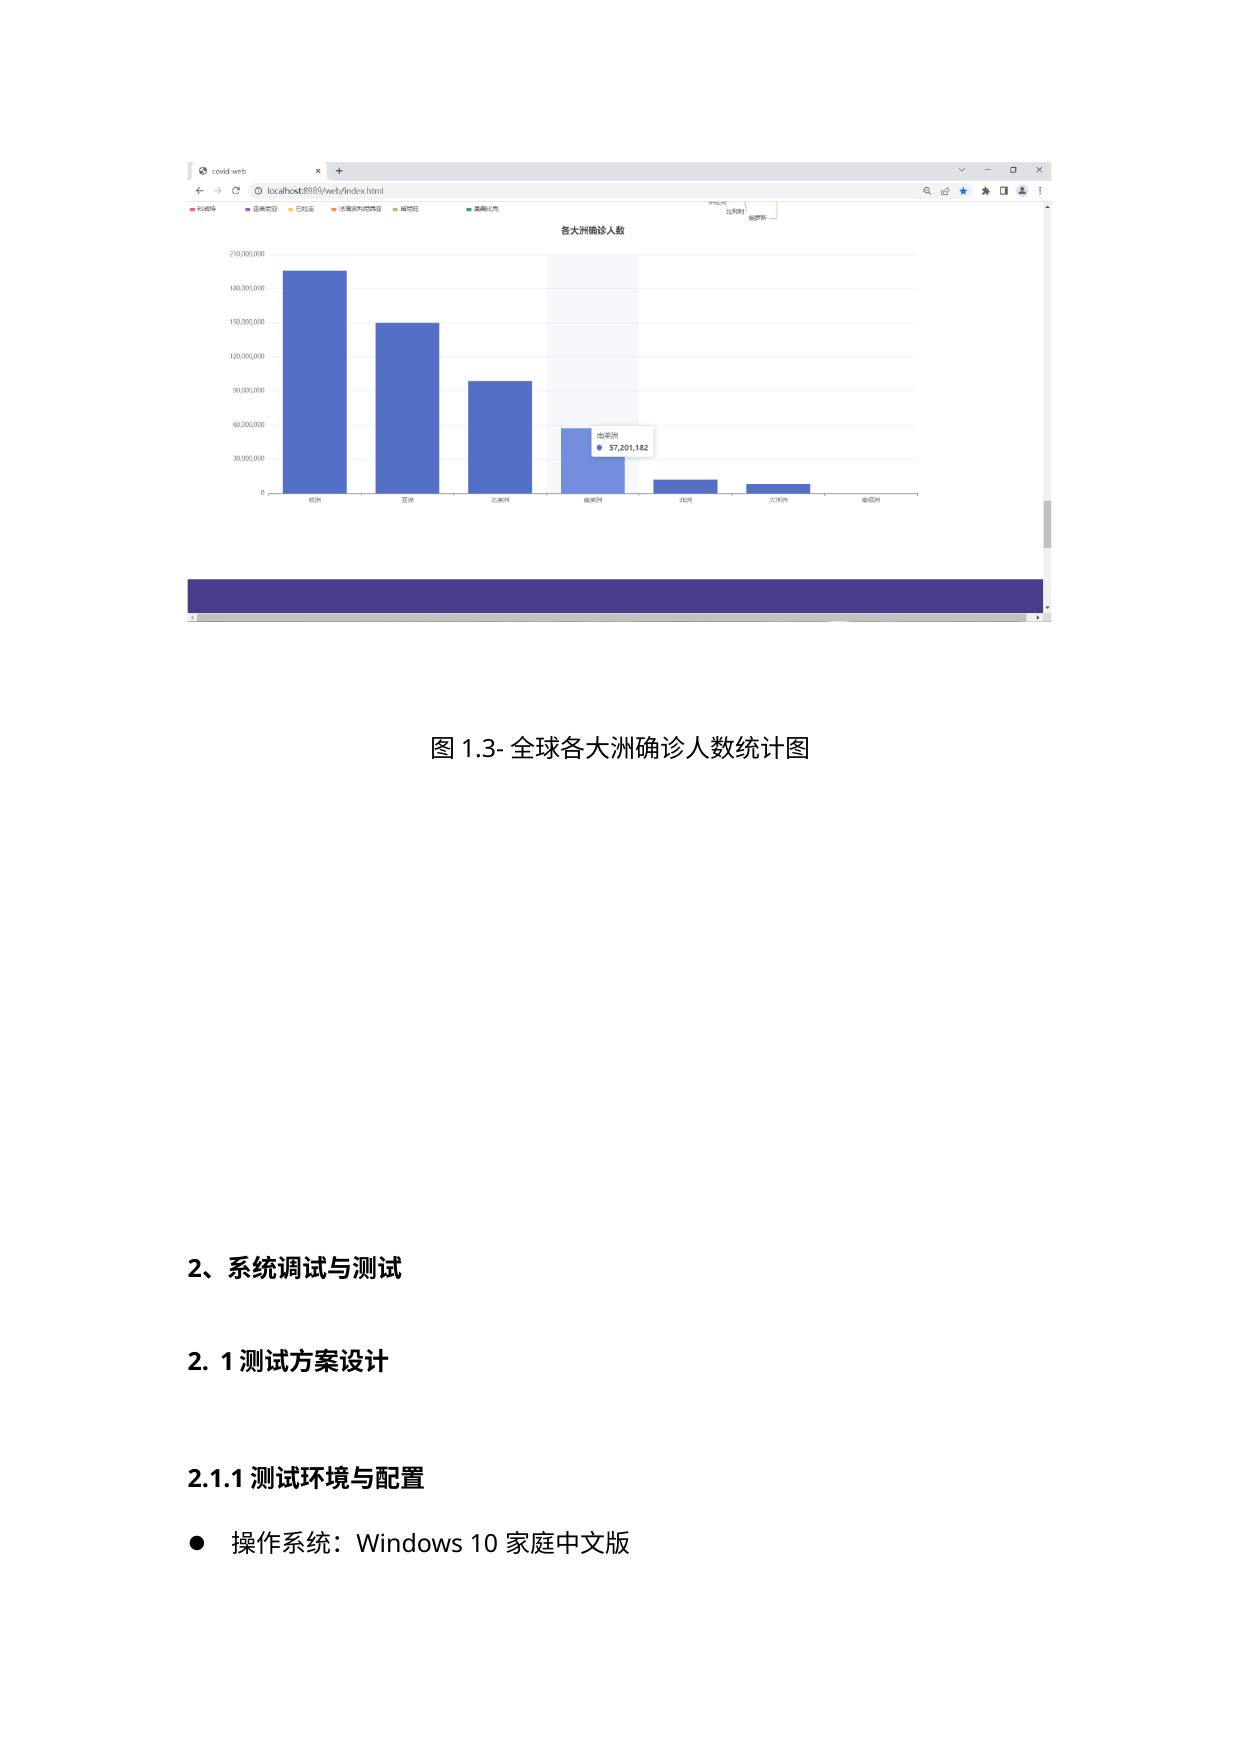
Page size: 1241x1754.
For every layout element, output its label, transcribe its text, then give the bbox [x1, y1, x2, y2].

subtitle 1测试方案设计 [187, 1327, 1053, 1392]
text 2.1.1测试环境与配置 [187, 1444, 1053, 1509]
list 操作系统：Windows 10 家庭中文版 [187, 1509, 1053, 1574]
text 图 1.3- 全球各大洲确诊人数统计图 [187, 714, 1053, 779]
subtitle 系统调试与测试 [187, 1234, 1053, 1299]
picture [187, 162, 1052, 622]
